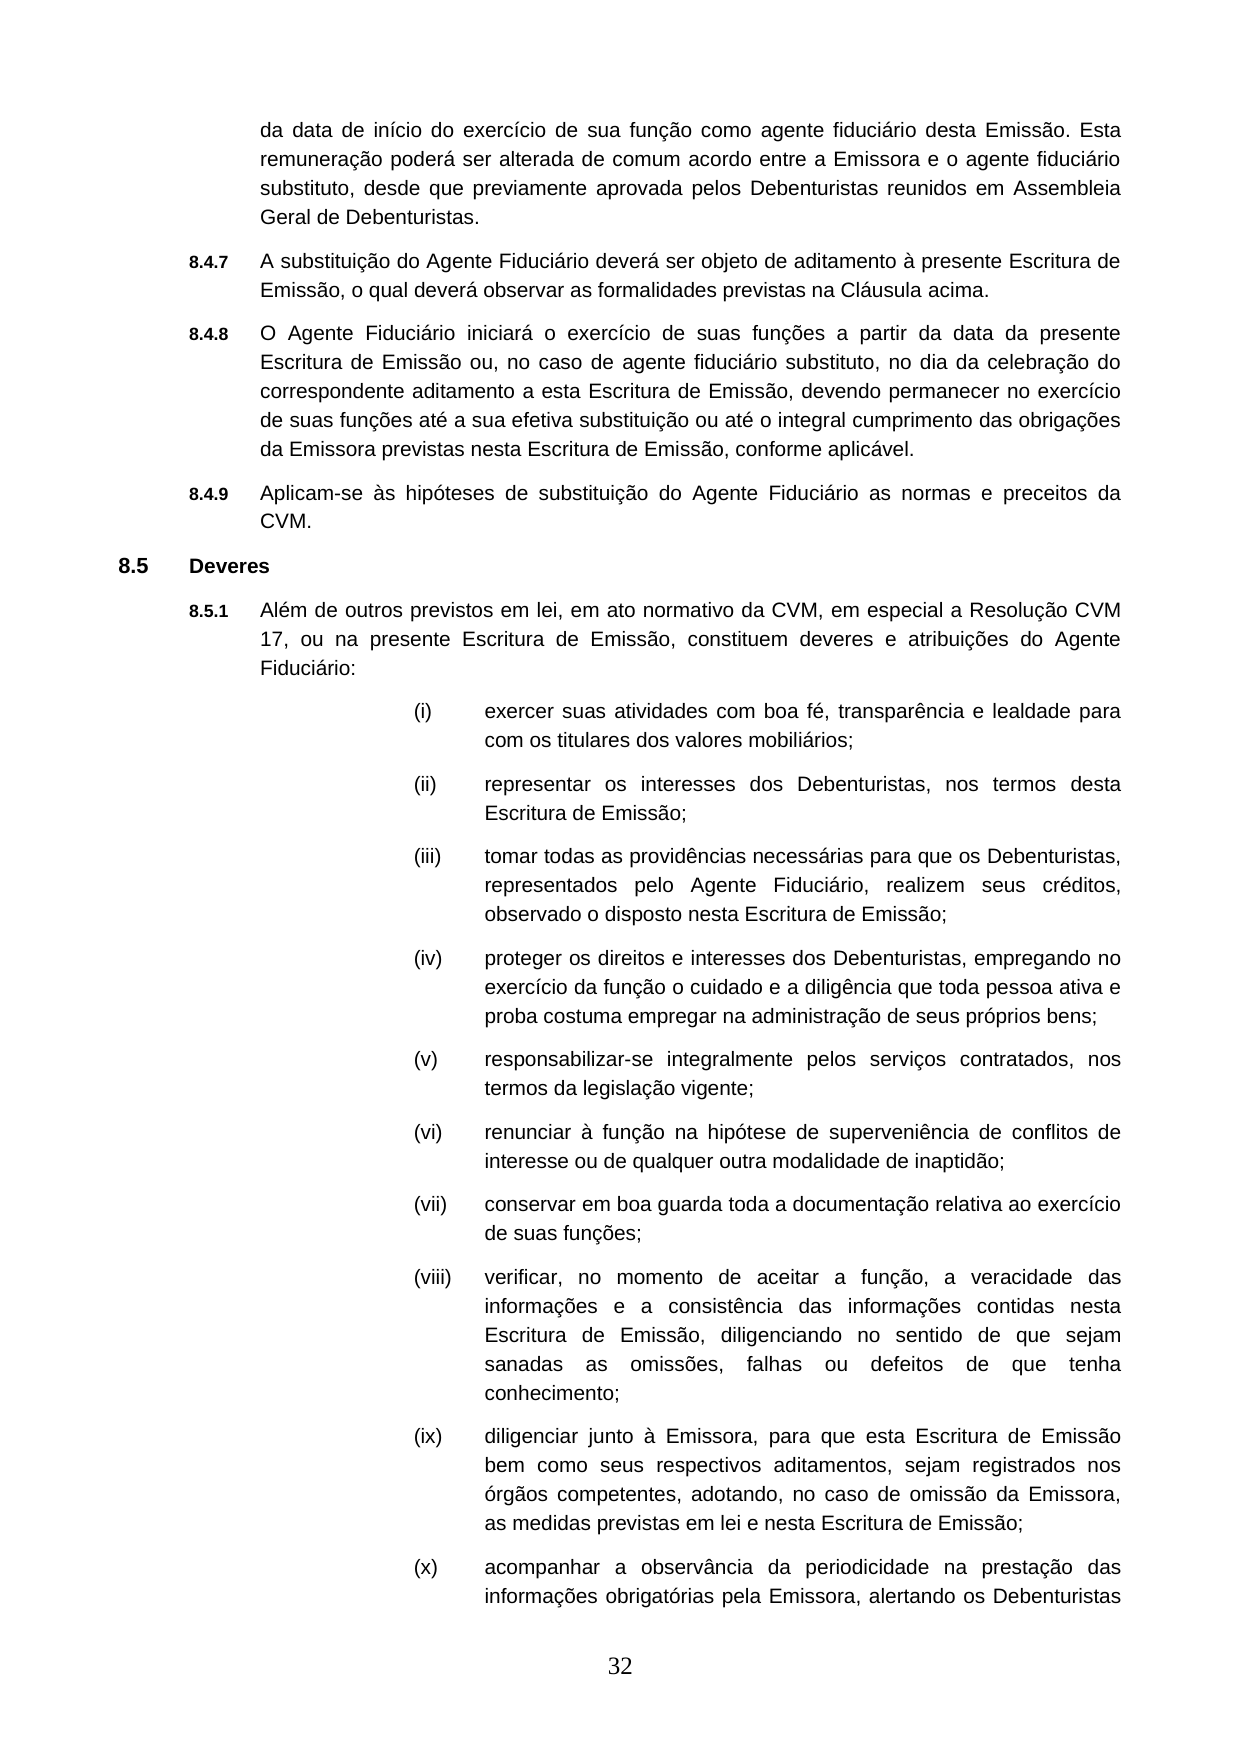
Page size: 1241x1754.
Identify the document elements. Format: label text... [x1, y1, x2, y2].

text conservar em boa guarda toda a documentação relativa ao exercício de suas funções; [413, 1192, 1122, 1245]
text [189, 118, 1122, 229]
text A substituição do Agente Fiduciário deverá ser objeto de aditamento à presente Escritura de Emissão, o qual deverá observar as formalidades previstas na Cláusula 2.3.1 acima. [189, 248, 1122, 301]
text exercer suas atividades com boa fé, transparência e lealdade para com os titulares dos valores mobiliários; [413, 699, 1122, 752]
text O Agente Fiduciário iniciará o exercício de suas funções a partir da data da presente Escritura de Emissão ou, no caso de agente fiduciário substituto, no dia da celebração do correspondente aditamento a esta Escritura de Emissão, devendo permanecer no exercício de suas funções até a sua efetiva substituição ou até o integral cumprimento das obrigações da Emissora previstas nesta Escritura de Emissão, conforme aplicável. [189, 321, 1122, 461]
text Aplicam-se às hipóteses de substituição do Agente Fiduciário as normas e preceitos da CVM. [189, 480, 1122, 533]
text proteger os direitos e interesses dos Debenturistas, empregando no exercício da função o cuidado e a diligência que toda pessoa ativa e proba costuma empregar na administração de seus próprios bens; [413, 946, 1122, 1028]
text verificar, no momento de aceitar a função, a veracidade das informações e a consistência das informações contidas nesta Escritura de Emissão, diligenciando no sentido de que sejam sanadas as omissões, falhas ou defeitos de que tenha conhecimento; [413, 1265, 1122, 1404]
text representar os interesses dos Debenturistas, nos termos desta Escritura de Emissão; [413, 772, 1122, 825]
text tomar todas as providências necessárias para que os Debenturistas, representados pelo Agente Fiduciário, realizem seus créditos, observado o disposto nesta Escritura de Emissão; [413, 844, 1122, 926]
text diligenciar junto à Emissora, para que esta Escritura de Emissão bem como seus respectivos aditamentos, sejam registrados nos órgãos competentes, adotando, no caso de omissão da Emissora, as medidas previstas em lei e nesta Escritura de Emissão; [413, 1424, 1122, 1535]
text Deveres [118, 553, 1122, 578]
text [413, 1554, 1122, 1607]
text Além de outros previstos em lei, em ato normativo da CVM, em especial a Resolução CVM 17, ou na presente Escritura de Emissão, constituem deveres e atribuições do Agente Fiduciário: [189, 598, 1122, 680]
text renunciar à função na hipótese de superveniência de conflitos de interesse ou de qualquer outra modalidade de inaptidão; [413, 1120, 1122, 1173]
text responsabilizar-se integralmente pelos serviços contratados, nos termos da legislação vigente; [413, 1047, 1122, 1100]
